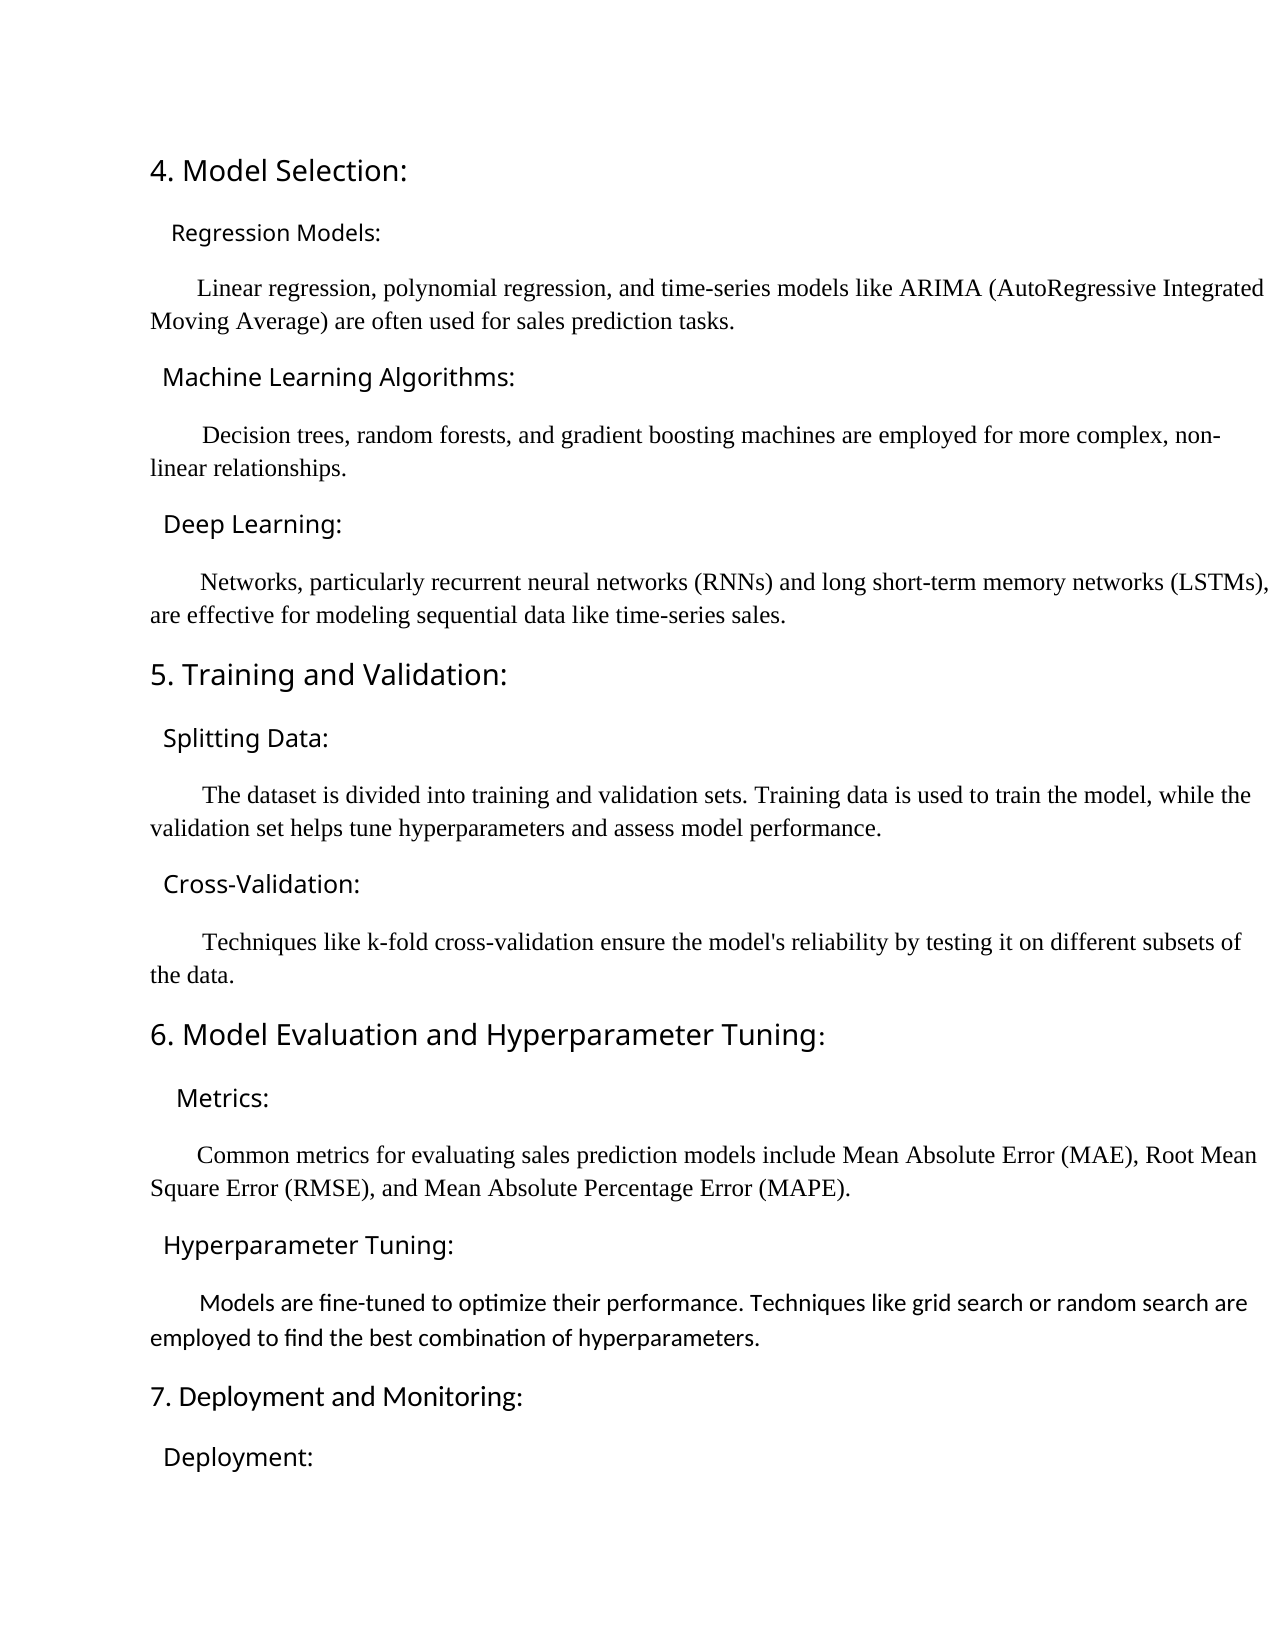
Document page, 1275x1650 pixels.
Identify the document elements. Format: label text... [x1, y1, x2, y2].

text Deployment: [150, 1440, 1275, 1474]
text Models are fine-tuned to optimize their performance. Techniques like grid search or random search are employed to find the best combination of hyperparameters. [150, 1287, 1275, 1353]
text 7. Deployment and Monitoring: [150, 1378, 1275, 1414]
text Decision trees, random forests, and gradient boosting machines are employed for more complex, non-linear relationships. [150, 420, 1275, 482]
text Networks, particularly recurrent neural networks (RNNs) and long short-term memory networks (LSTMs), are effective for modeling sequential data like time-series sales. [150, 567, 1275, 629]
text Splitting Data: [150, 720, 1275, 754]
text Deep Learning: [150, 507, 1275, 541]
text Common metrics for evaluating sales prediction models include Mean Absolute Error (MAE), Root Mean Square Error (RMSE), and Mean Absolute Percentage Error (MAPE). [150, 1141, 1275, 1202]
text Hyperparameter Tuning: [150, 1227, 1275, 1261]
text Techniques like k-fold cross-validation ensure the model's reliability by testing it on different subsets of the data. [150, 927, 1275, 989]
text 4. Model Selection: [150, 150, 1275, 190]
text Linear regression, polynomial regression, and time-series models like ARIMA (AutoRegressive Integrated Moving Average) are often used for sales prediction tasks. [150, 273, 1275, 335]
text 5. Training and Validation: [150, 654, 1275, 693]
text The dataset is divided into training and validation sets. Training data is used to train the model, while the validation set helps tune hyperparameters and assess model performance. [150, 780, 1275, 842]
text Regression Models: [150, 216, 1275, 248]
text Metrics: [150, 1081, 1275, 1114]
text 6. Model Evaluation and Hyperparameter Tuning: [150, 1014, 1275, 1054]
text Machine Learning Algorithms: [150, 360, 1275, 394]
text Cross-Validation: [150, 867, 1275, 901]
